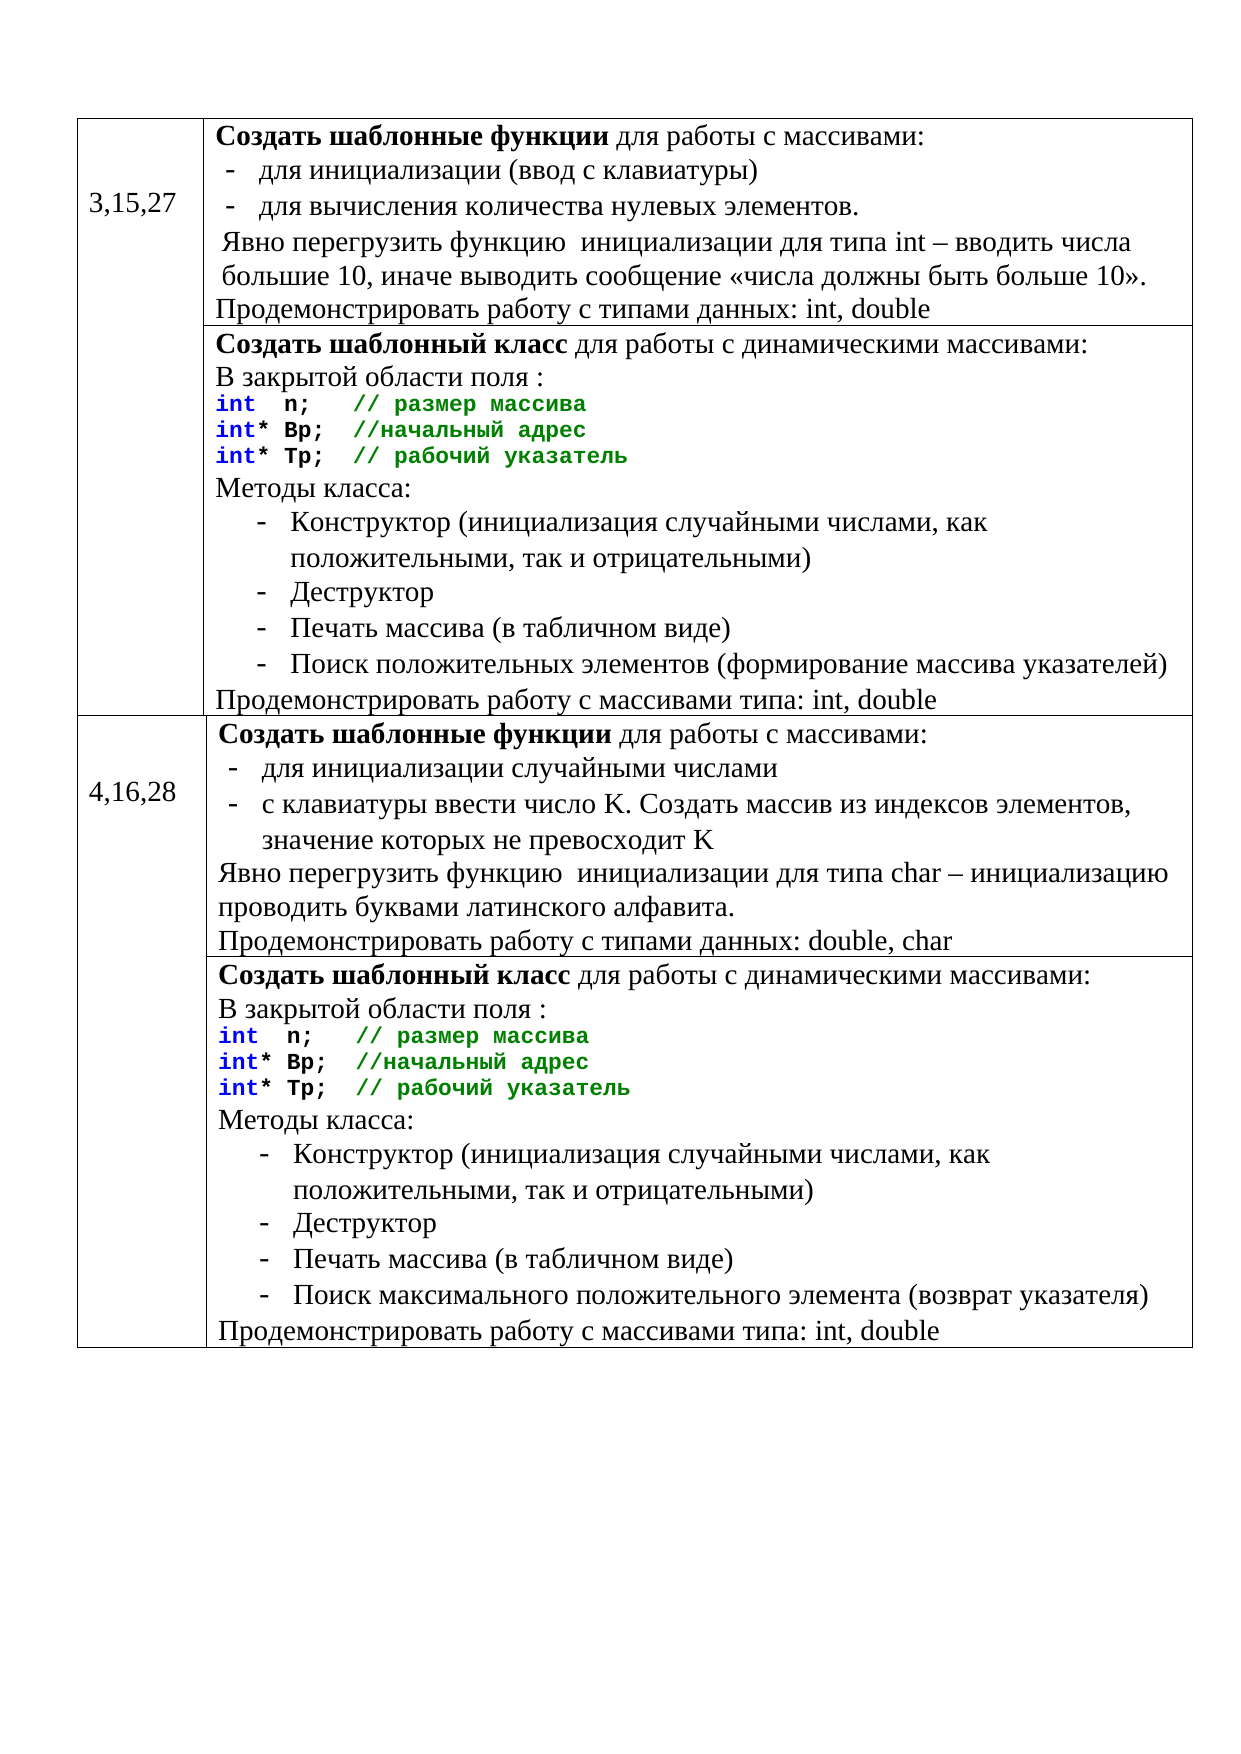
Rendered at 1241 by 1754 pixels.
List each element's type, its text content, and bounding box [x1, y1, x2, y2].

table_header Создать шаблонные функции для работы с массивами: для инициализации (ввод с клавиатуры) для вычисления количества нулевых элементов. Явно перегрузить функцию инициализации для типа int – вводить числа большие 10, иначе выводить сообщение «числа должны быть больше 10». Продемонстрировать работу с типами данных: int, double [204, 119, 1192, 325]
table_cell Создать шаблонные функции для работы с массивами: для инициализации случайными числами с клавиатуры ввести число K. Создать массив из индексов элементов, значение которых не превосходит K Явно перегрузить функцию инициализации для типа char – инициализацию проводить буквами латинского алфавита. Продемонстрировать работу с типами данных: double, char [207, 716, 1192, 956]
table_cell Создать шаблонный класс для работы с динамическими массивами: В закрытой области поля : int n; // размер массива int* Bp; //начальный адрес int* Tp; // рабочий указатель Методы класса: Конструктор (инициализация случайными числами, как положительными, так и отрицательными) Деструктор Печать массива (в табличном виде) Поиск положительных элементов (формирование массива указателей) Продемонстрировать работу с массивами типа: int, double [204, 326, 1192, 715]
table_cell 4,16,28 [78, 716, 206, 1347]
table_header 3,15,27 [78, 119, 203, 715]
table_cell Создать шаблонный класс для работы с динамическими массивами: В закрытой области поля : int n; // размер массива int* Bp; //начальный адрес int* Tp; // рабочий указатель Методы класса: Конструктор (инициализация случайными числами, как положительными, так и отрицательными) Деструктор Печать массива (в табличном виде) Поиск максимального положительного элемента (возврат указателя) Продемонстрировать работу с массивами типа: int, double [207, 957, 1192, 1347]
